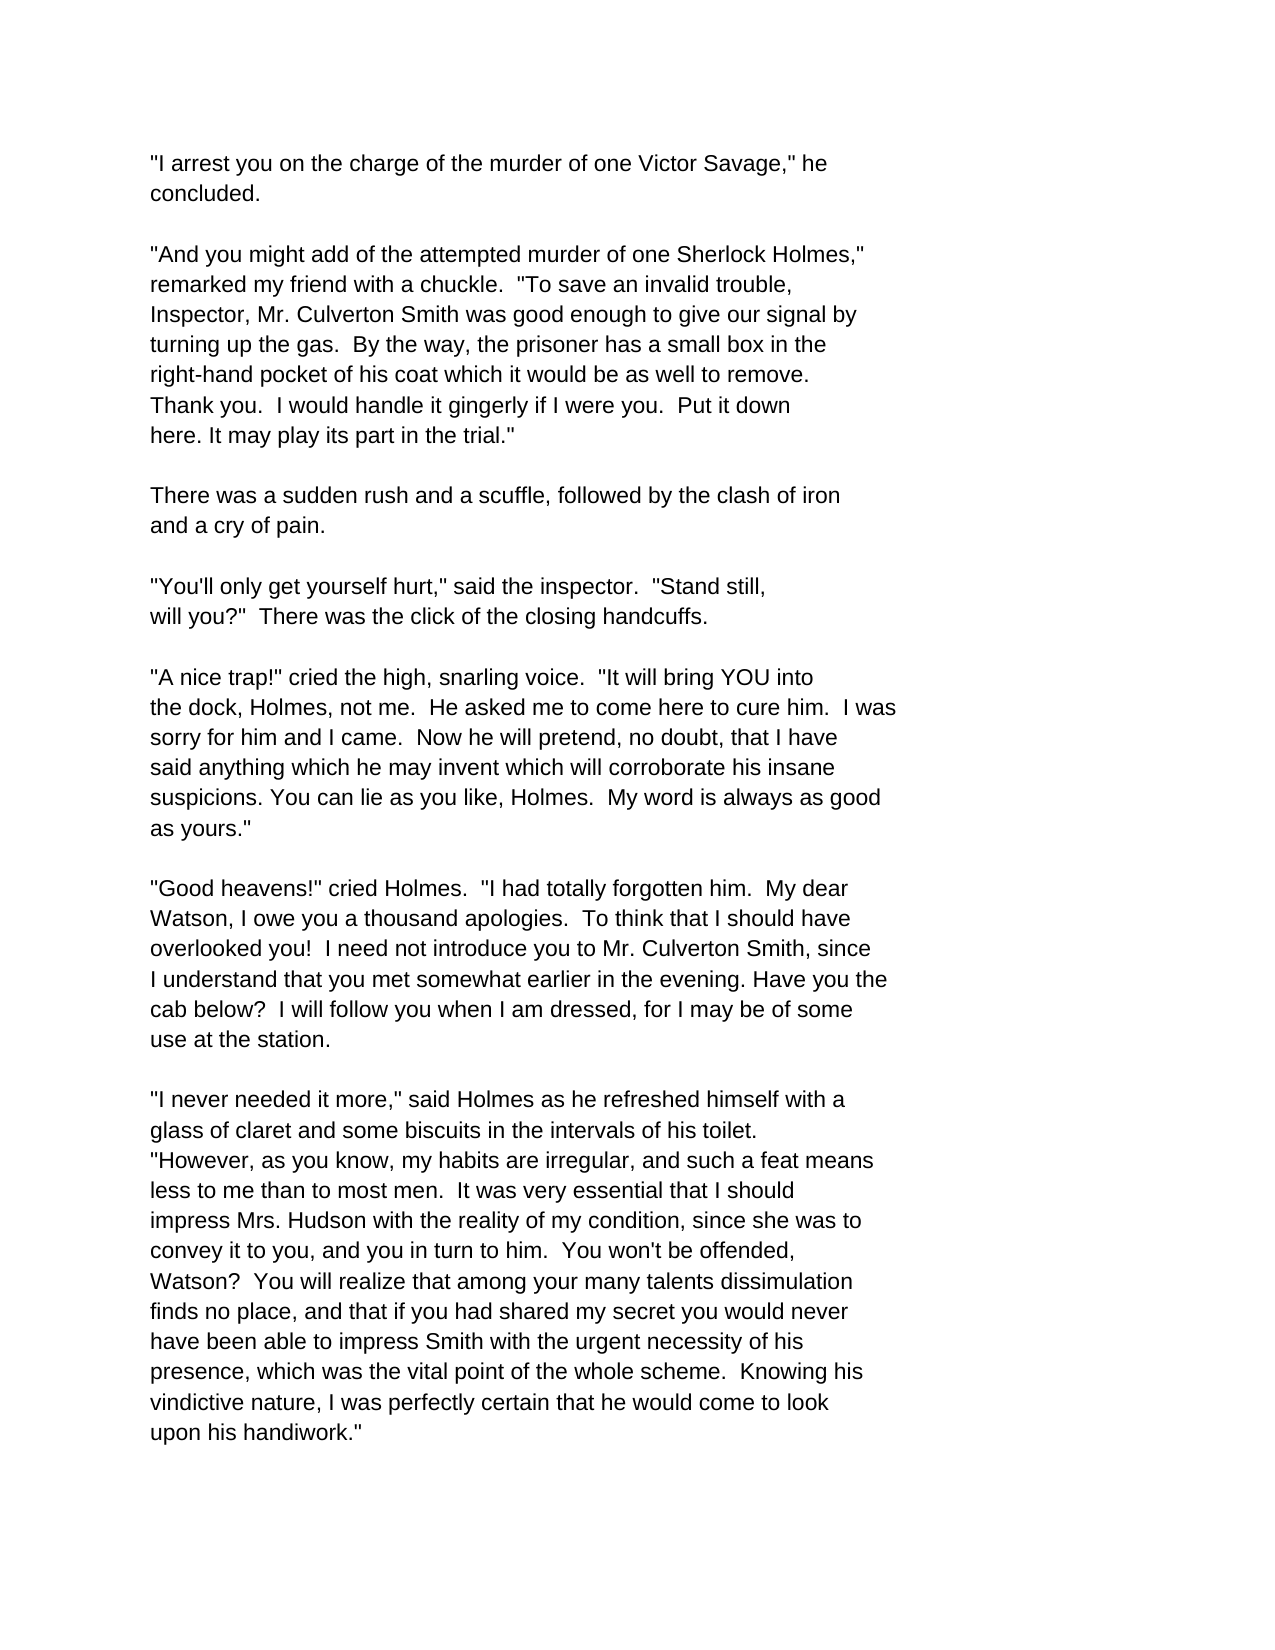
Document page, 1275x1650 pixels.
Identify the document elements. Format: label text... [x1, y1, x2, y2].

text There was a sudden rush and a scuffle, followed by the clash of iron [150, 482, 1125, 509]
text and a cry of pain. [150, 512, 1125, 539]
text "And you might add of the attempted murder of one Sherlock Holmes," [150, 241, 1125, 267]
text overlooked you! I need not introduce you to Mr. Culverton Smith, since [150, 935, 1125, 962]
text "I never needed it more," said Holmes as he refreshed himself with a [150, 1086, 1125, 1113]
text "You'll only get yourself hurt," said the inspector. "Stand still, [150, 573, 1125, 599]
text Inspector, Mr. Culverton Smith was good enough to give our signal by [150, 301, 1125, 327]
text the dock, Holmes, not me. He asked me to come here to cure him. I was [150, 694, 1125, 720]
text "A nice trap!" cried the high, snarling voice. "It will bring YOU into [150, 663, 1125, 690]
text "Good heavens!" cried Holmes. "I had totally forgotten him. My dear [150, 875, 1125, 901]
text vindictive nature, I was perfectly certain that he would come to look [150, 1388, 1125, 1415]
text presence, which was the vital point of the whole scheme. Knowing his [150, 1358, 1125, 1385]
text "I arrest you on the charge of the murder of one Victor Savage," he [150, 150, 1125, 176]
text right-hand pocket of his coat which it would be as well to remove. [150, 361, 1125, 388]
text sorry for him and I came. Now he will pretend, no doubt, that I have [150, 724, 1125, 750]
text said anything which he may invent which will corroborate his insane [150, 754, 1125, 781]
text I understand that you met somewhat earlier in the evening. Have you the [150, 966, 1125, 992]
text here. It may play its part in the trial." [150, 422, 1125, 448]
text Thank you. I would handle it gingerly if I were you. Put it down [150, 392, 1125, 418]
text impress Mrs. Hudson with the reality of my condition, since she was to [150, 1207, 1125, 1234]
text will you?" There was the click of the closing handcuffs. [150, 603, 1125, 629]
text use at the station. [150, 1026, 1125, 1052]
text Watson, I owe you a thousand apologies. To think that I should have [150, 905, 1125, 932]
text have been able to impress Smith with the urgent necessity of his [150, 1328, 1125, 1354]
text finds no place, and that if you had shared my secret you would never [150, 1298, 1125, 1324]
text convey it to you, and you in turn to him. You won't be offended, [150, 1237, 1125, 1264]
text Watson? You will realize that among your many talents dissimulation [150, 1268, 1125, 1294]
text "However, as you know, my habits are irregular, and such a feat means [150, 1147, 1125, 1173]
text as yours." [150, 814, 1125, 841]
text cab below? I will follow you when I am dressed, for I may be of some [150, 996, 1125, 1022]
text upon his handiwork." [150, 1419, 1125, 1445]
text suspicions. You can lie as you like, Holmes. My word is always as good [150, 784, 1125, 811]
text concluded. [150, 180, 1125, 207]
text turning up the gas. By the way, the prisoner has a small box in the [150, 331, 1125, 358]
text remarked my friend with a chuckle. "To save an invalid trouble, [150, 271, 1125, 297]
text glass of claret and some biscuits in the intervals of his toilet. [150, 1117, 1125, 1143]
text less to me than to most men. It was very essential that I should [150, 1177, 1125, 1203]
